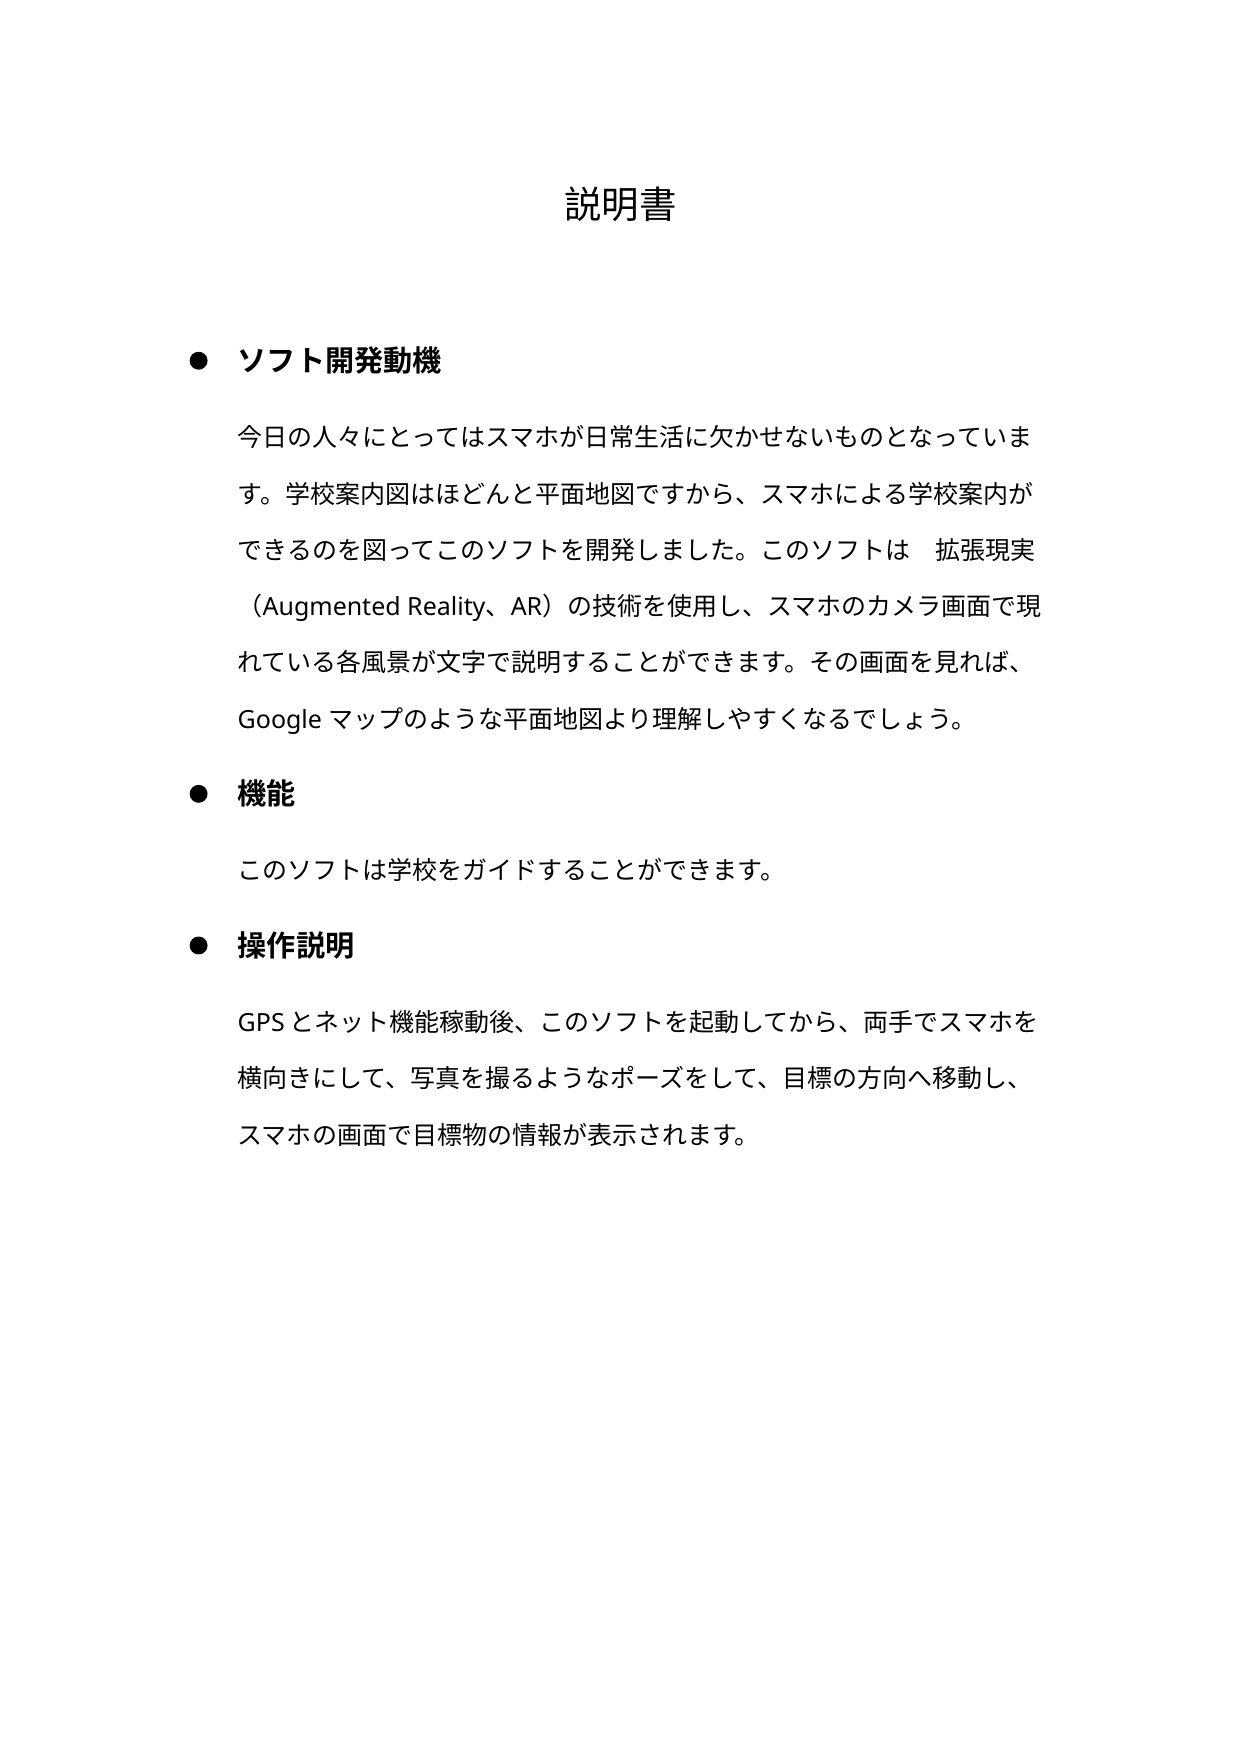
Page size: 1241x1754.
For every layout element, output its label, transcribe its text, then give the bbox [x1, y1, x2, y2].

list ソフト開発動機 [187, 321, 1053, 396]
list GPSとネット機能稼動後、このソフトを起動してから、両手でスマホを横向きにして、写真を撮るようなポーズをして、目標の方向へ移動し、スマホの画面で目標物の情報が表示されます。 [237, 1002, 1053, 1152]
list 操作説明 [187, 906, 1053, 981]
list 機能 [187, 754, 1053, 829]
list 今日の人々にとってはスマホが日常生活に欠かせないものとなっています。学校案内図はほどんと平面地図ですから、スマホによる学校案内ができるのを図ってこのソフトを開発しました。このソフトは 拡張現実（Augmented Reality、AR）の技術を使用し、スマホのカメラ画面で現れている各風景が文字で説明することができます。その画面を見れば、Google マップのような平面地図より理解しやすくなるでしょう。 [237, 417, 1053, 736]
text 説明書 [187, 164, 1053, 239]
text このソフトは学校をガイドすることができます。 [237, 850, 1053, 888]
